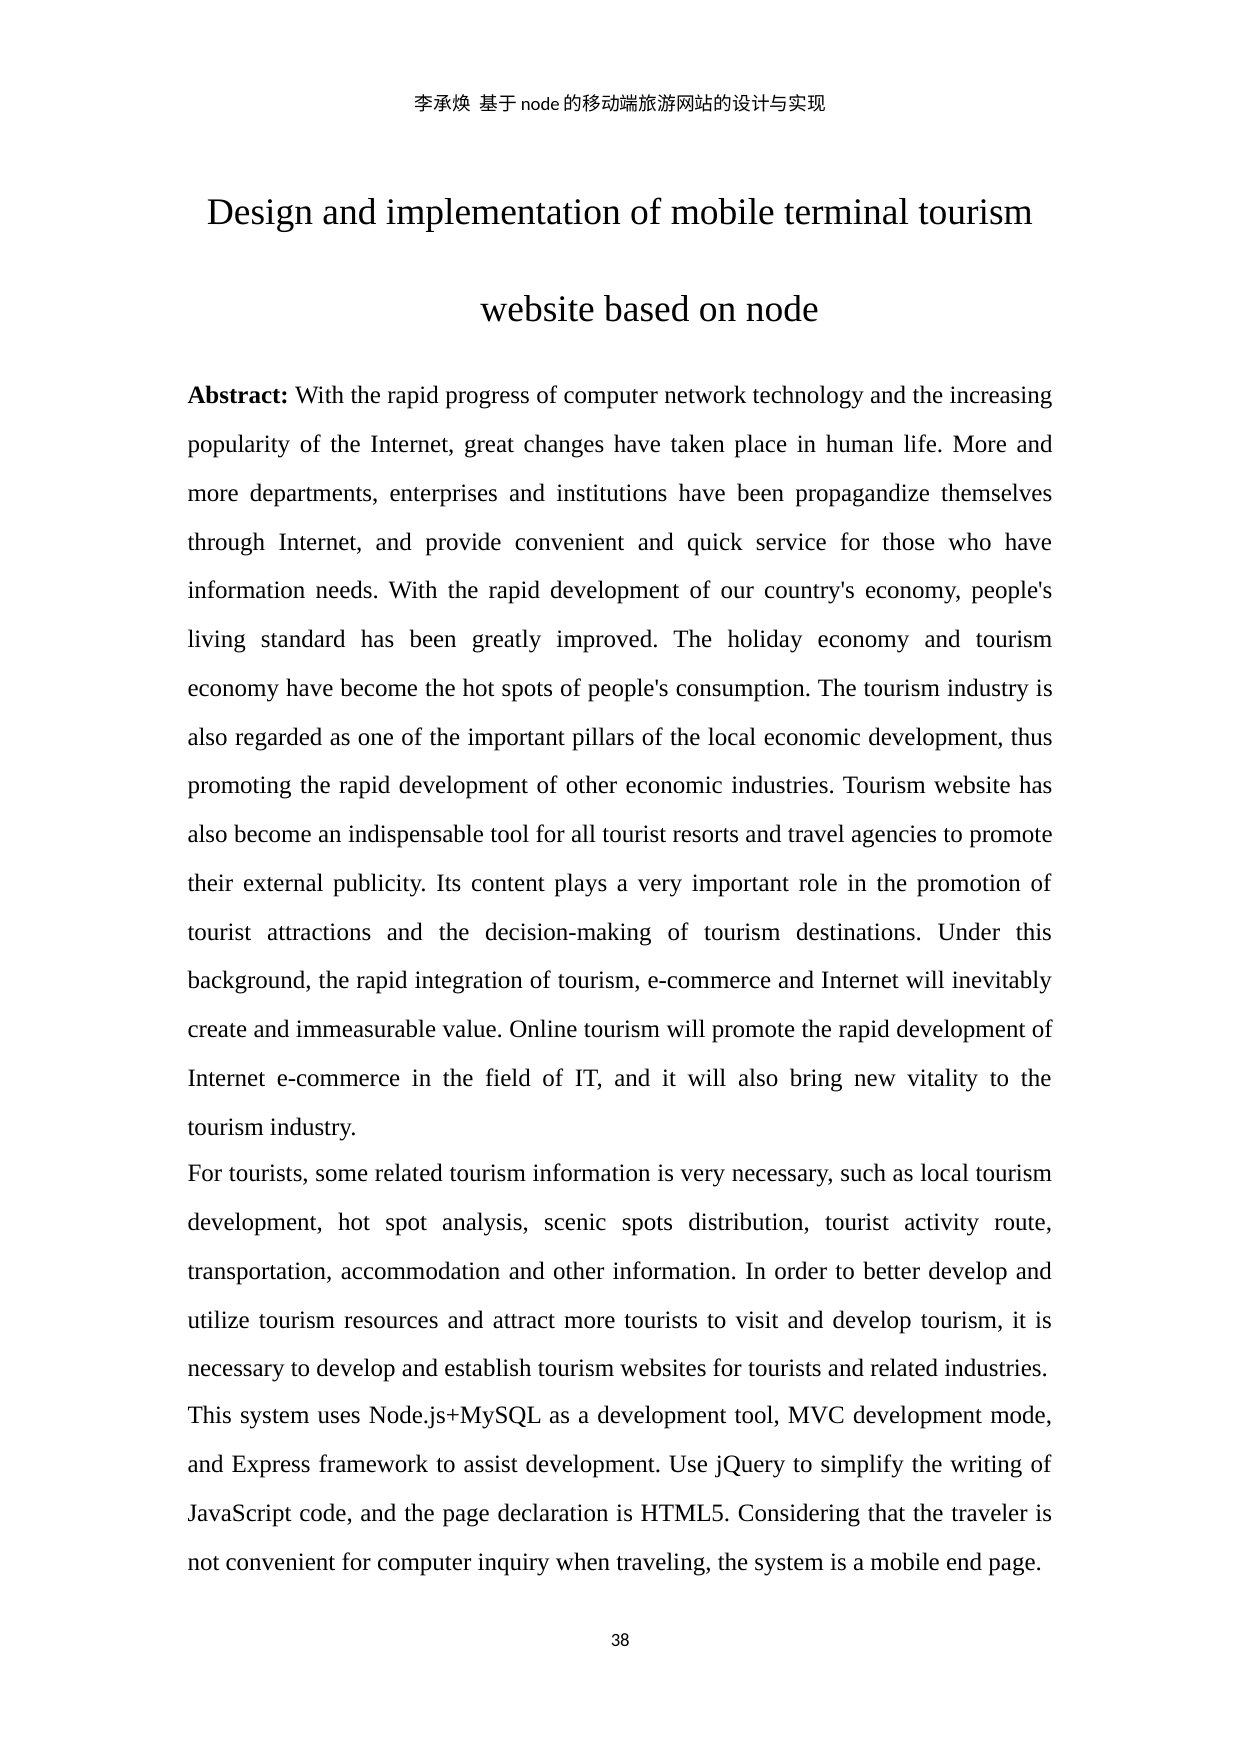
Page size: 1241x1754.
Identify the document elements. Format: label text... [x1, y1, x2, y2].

text Design and implementation of mobile terminal tourism website based on node [187, 178, 1053, 341]
text For tourists, some related tourism information is very necessary, such as local tourism development, hot spot analysis, scenic spots distribution, tourist activity route, transportation, accommodation and other information. In order to better develop and utilize tourism resources and attract more tourists to visit and develop tourism, it is necessary to develop and establish tourism websites for tourists and related industries. [187, 1157, 1053, 1384]
text This system uses Node.js+MySQL as a development tool, MVC development mode, and Express framework to assist development. Use jQuery to simplify the writing of JavaScript code, and the page declaration is HTML5. Considering that the traveler is not convenient for computer inquiry when traveling, the system is a mobile end page. [187, 1398, 1053, 1577]
text Abstract: With the rapid progress of computer network technology and the increasing popularity of the Internet, great changes have taken place in human life. More and more departments, enterprises and institutions have been propagandize themselves through Internet, and provide convenient and quick service for those who have information needs. With the rapid development of our country's economy, people's living standard has been greatly improved. The holiday economy and tourism economy have become the hot spots of people's consumption. The tourism industry is also regarded as one of the important pillars of the local economic development, thus promoting the rapid development of other economic industries. Tourism website has also become an indispensable tool for all tourist resorts and travel agencies to promote their external publicity. Its content plays a very important role in the promotion of tourist attractions and the decision-making of tourism destinations. Under this background, the rapid integration of tourism, e-commerce and Internet will inevitably create and immeasurable value. Online tourism will promote the rapid development of Internet e-commerce in the field of IT, and it will also bring new vitality to the tourism industry. [187, 378, 1053, 1142]
